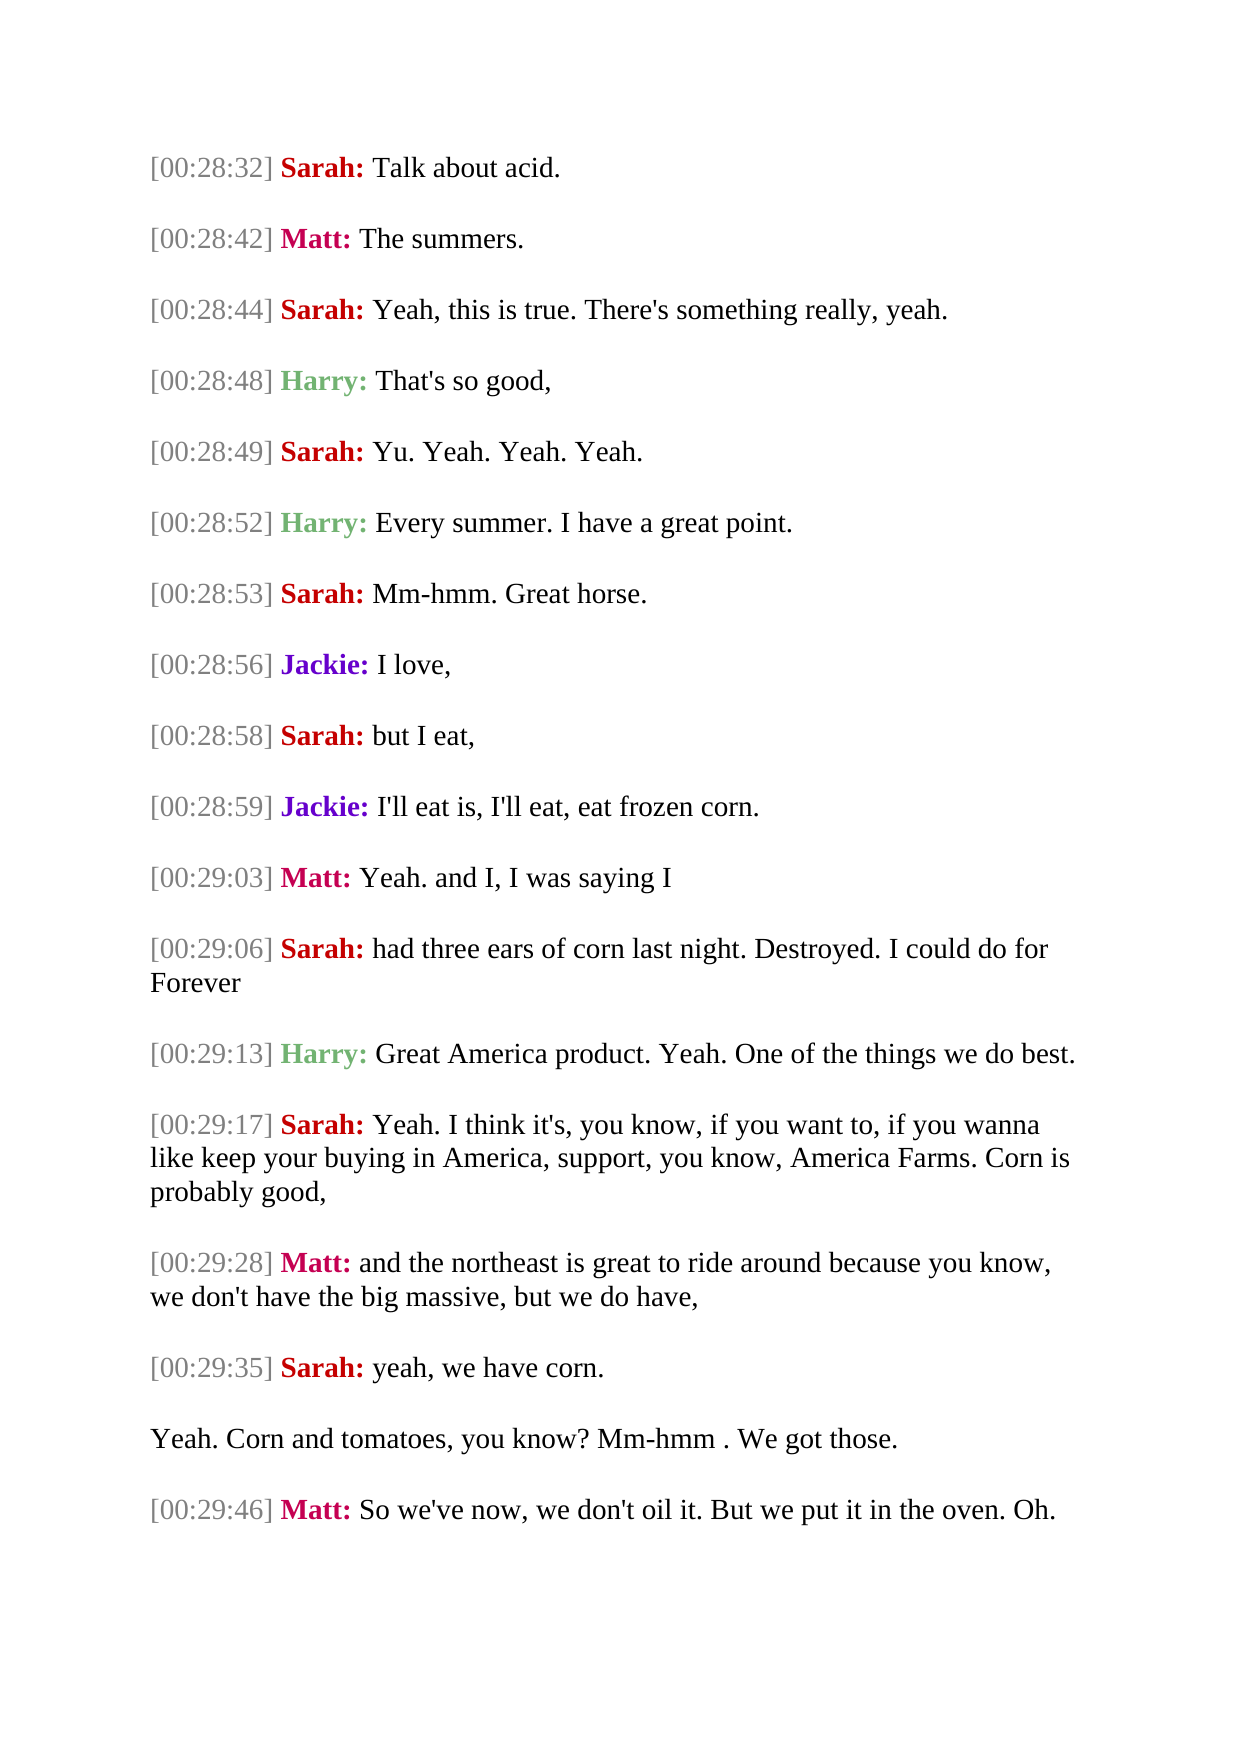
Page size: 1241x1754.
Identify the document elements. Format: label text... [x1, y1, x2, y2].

text [00:29:28] Matt: and the northeast is great to ride around because you know, we don't have the big massive, but we do have, [150, 1245, 1090, 1312]
text [00:28:32] Sarah: Talk about acid. [150, 150, 1090, 183]
text [00:28:52] Harry: Every summer. I have a great point. [150, 505, 1090, 539]
text [00:28:49] Sarah: Yu. Yeah. Yeah. Yeah. [150, 434, 1090, 468]
text [00:28:59] Jackie: I'll eat is, I'll eat, eat frozen corn. [150, 789, 1090, 823]
text [00:28:42] Matt: The summers. [150, 221, 1090, 254]
text [00:28:48] Harry: That's so good, [150, 363, 1090, 397]
text [00:29:06] Sarah: had three ears of corn last night. Destroyed. I could do for Forever [150, 931, 1090, 998]
text [00:28:58] Sarah: but I eat, [150, 718, 1090, 752]
text [00:29:17] Sarah: Yeah. I think it's, you know, if you want to, if you wanna like keep your buying in America, support, you know, America Farms. Corn is probably good, [150, 1107, 1090, 1208]
text [00:29:46] Matt: So we've now, we don't oil it. But we put it in the oven. Oh. [150, 1492, 1090, 1525]
text [00:29:13] Harry: Great America product. Yeah. One of the things we do best. [150, 1036, 1090, 1069]
text Yeah. Corn and tomatoes, you know? Mm-hmm . We got those. [150, 1421, 1090, 1454]
text [00:28:44] Sarah: Yeah, this is true. There's something really, yeah. [150, 292, 1090, 326]
text [00:28:53] Sarah: Mm-hmm. Great horse. [150, 576, 1090, 610]
text [00:29:03] Matt: Yeah. and I, I was saying I [150, 860, 1090, 894]
text [00:29:35] Sarah: yeah, we have corn. [150, 1350, 1090, 1383]
text [00:28:56] Jackie: I love, [150, 647, 1090, 681]
